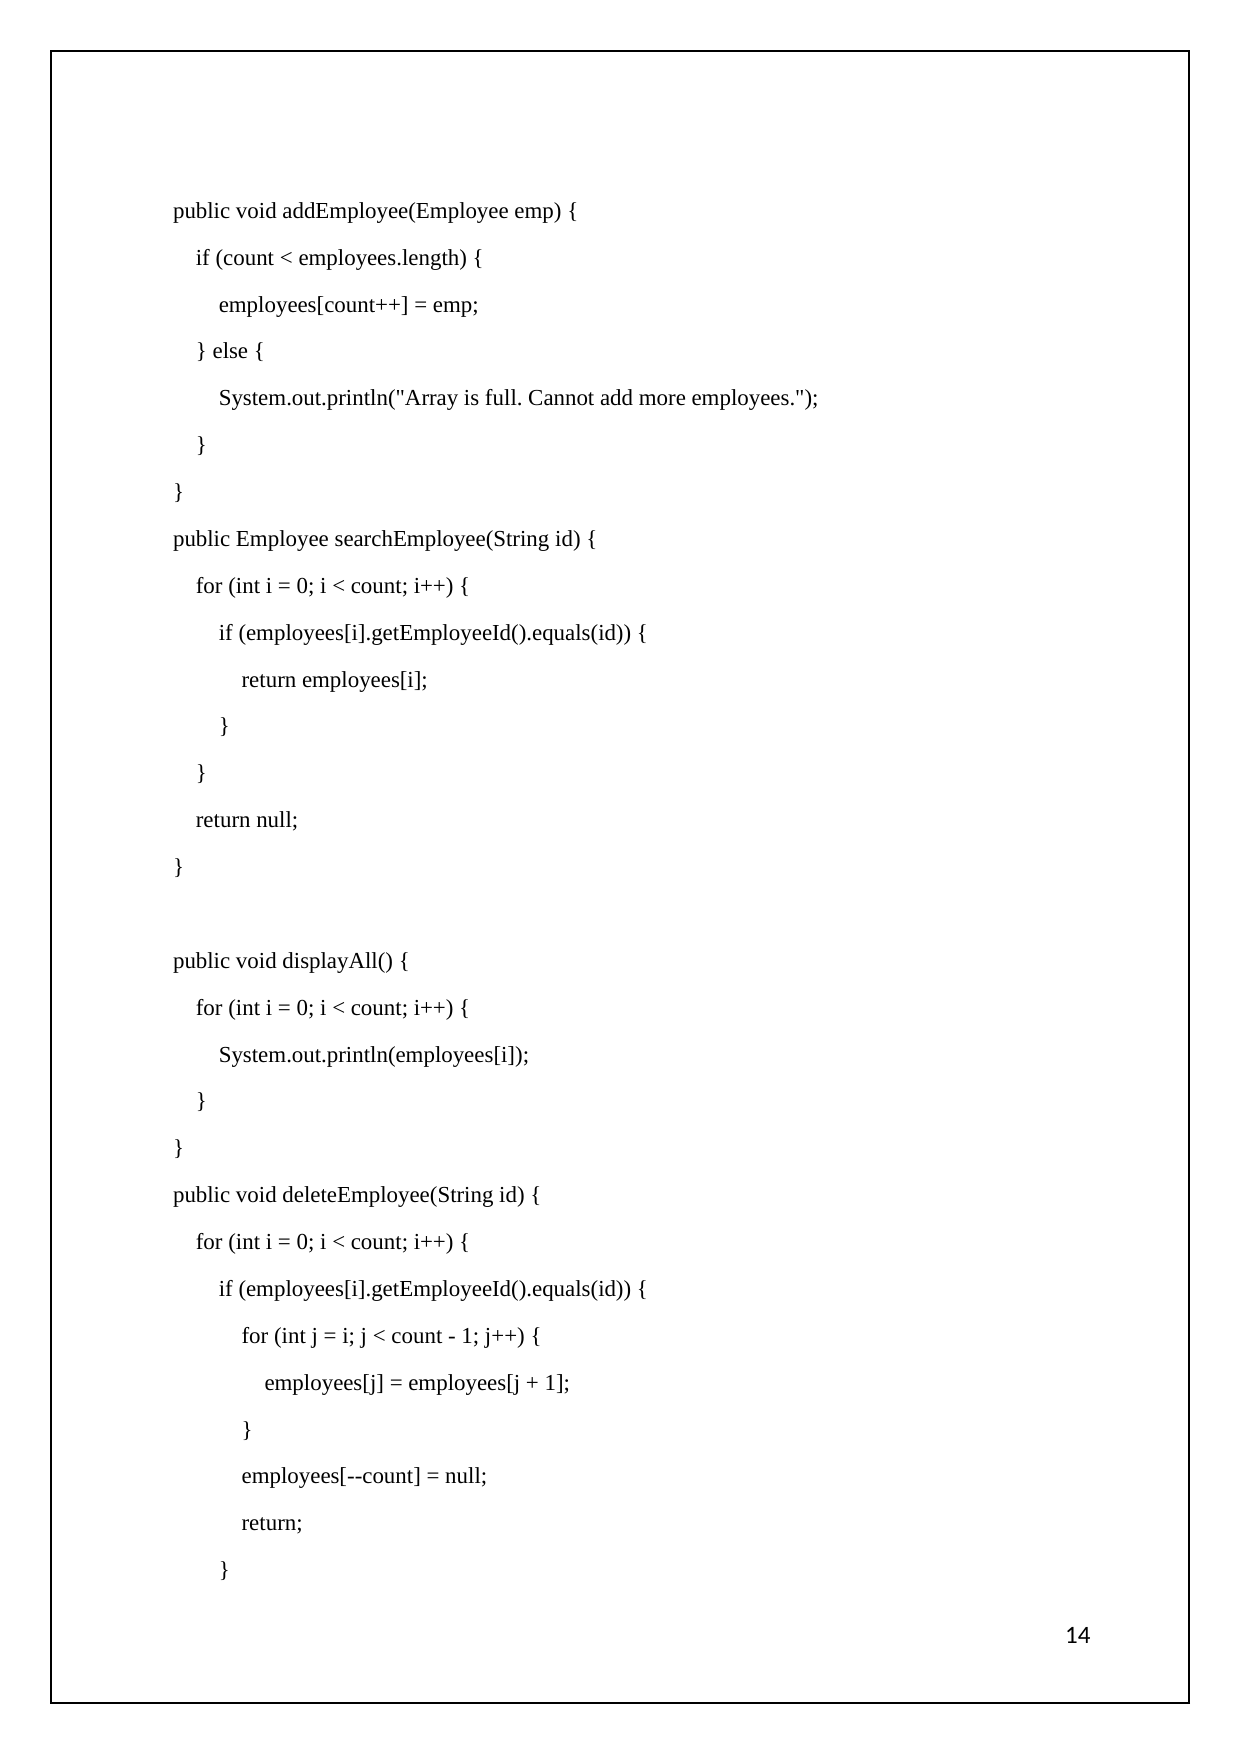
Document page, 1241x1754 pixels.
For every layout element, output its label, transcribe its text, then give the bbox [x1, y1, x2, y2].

text employees[j] = employees[j + 1]; [150, 1369, 1090, 1395]
text for (int i = 0; i < count; i++) { [150, 572, 1090, 598]
text return employees[i]; [150, 666, 1090, 692]
text return; [150, 1509, 1090, 1536]
text for (int i = 0; i < count; i++) { [150, 1228, 1090, 1254]
text employees[count++] = emp; [150, 291, 1090, 317]
text } [150, 1087, 1090, 1114]
text } else { [150, 337, 1090, 364]
text } [150, 712, 1090, 739]
text } [150, 431, 1090, 458]
text } [150, 1416, 1090, 1442]
text public void addEmployee(Employee emp) { [150, 197, 1090, 223]
text System.out.println("Array is full. Cannot add more employees."); [150, 384, 1090, 411]
text return null; [150, 806, 1090, 833]
text for (int j = i; j < count - 1; j++) { [150, 1322, 1090, 1348]
text for (int i = 0; i < count; i++) { [150, 994, 1090, 1020]
text if (employees[i].getEmployeeId().equals(id)) { [150, 1275, 1090, 1301]
text if (employees[i].getEmployeeId().equals(id)) { [150, 619, 1090, 645]
text public void displayAll() { [150, 947, 1090, 973]
text } [150, 853, 1090, 879]
text public void deleteEmployee(String id) { [150, 1181, 1090, 1208]
text if (count < employees.length) { [150, 244, 1090, 270]
text public Employee searchEmployee(String id) { [150, 525, 1090, 551]
text } [150, 1134, 1090, 1161]
text System.out.println(employees[i]); [150, 1041, 1090, 1067]
text } [150, 478, 1090, 504]
text } [150, 1556, 1090, 1583]
text } [150, 759, 1090, 786]
text employees[--count] = null; [150, 1462, 1090, 1489]
